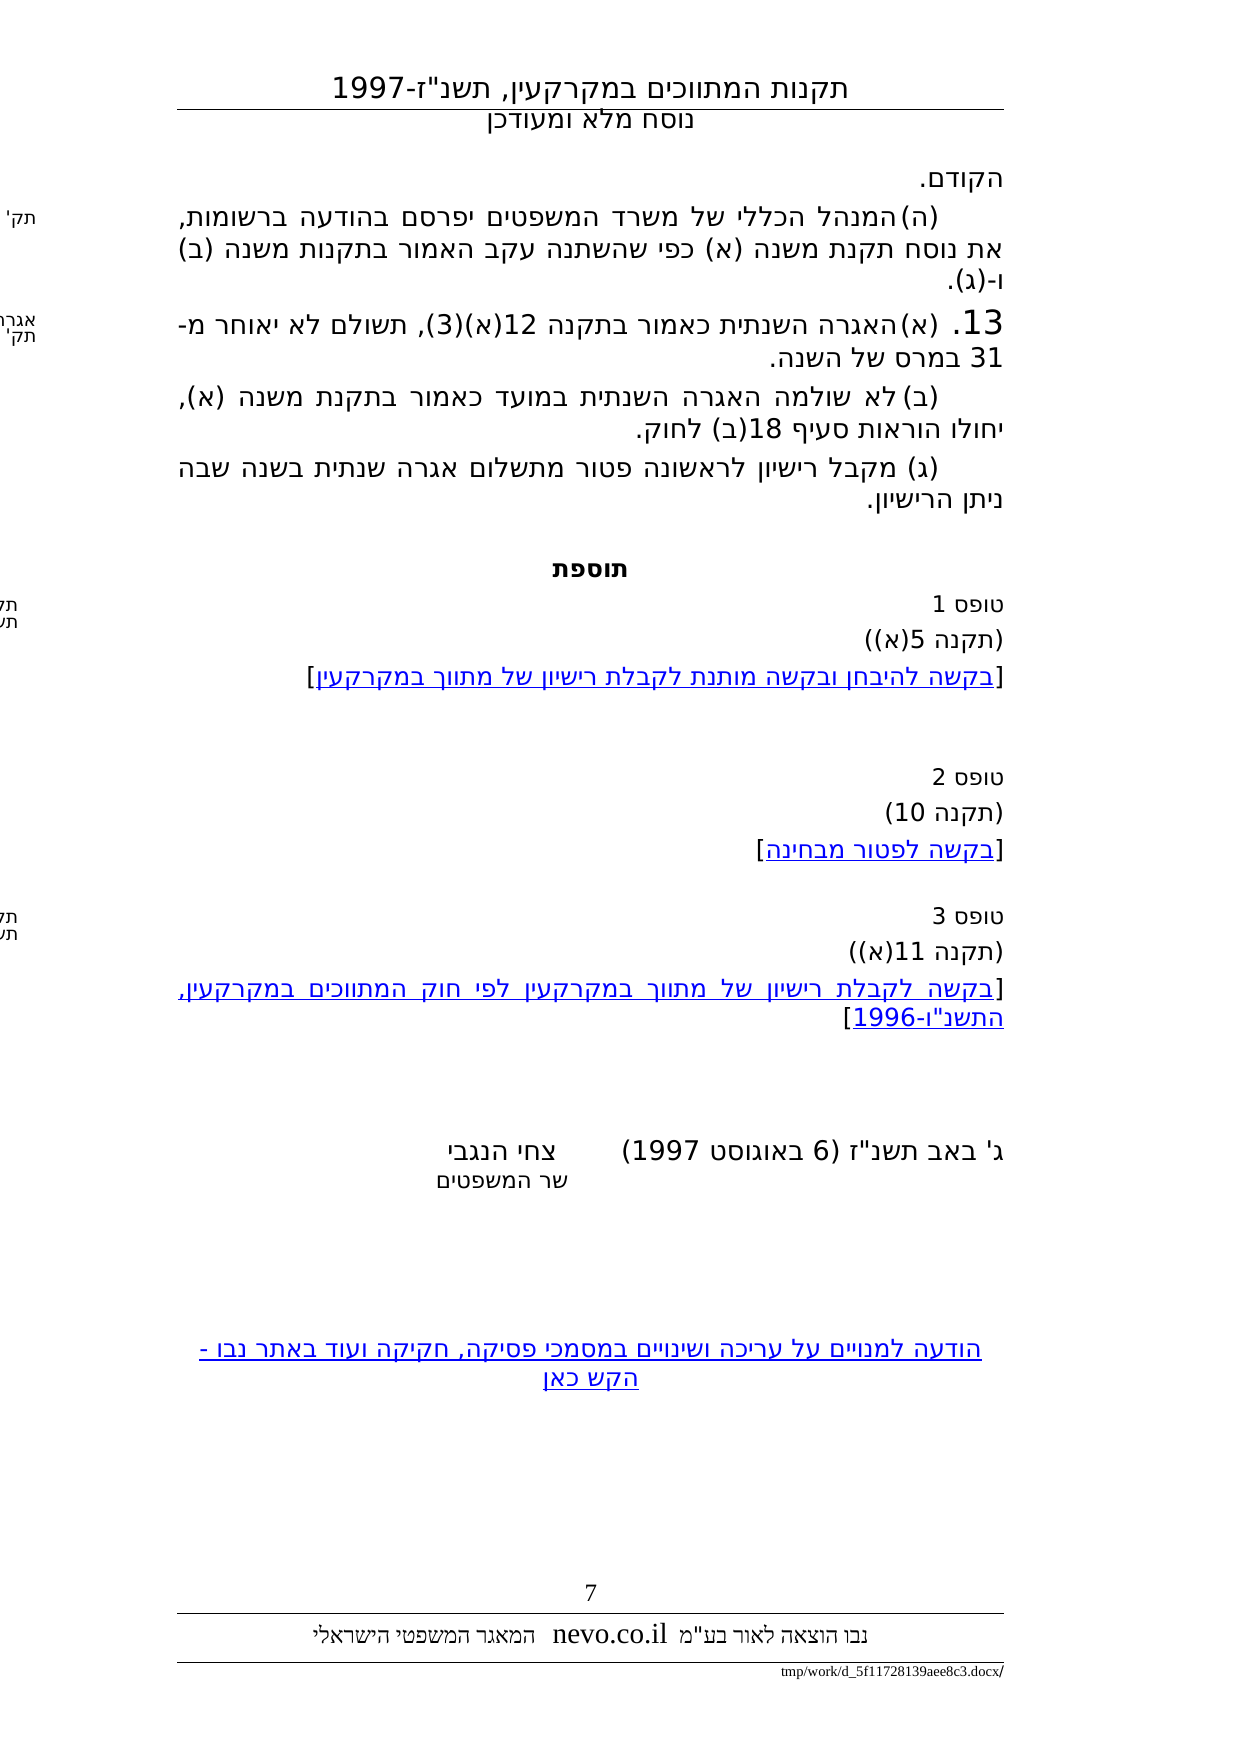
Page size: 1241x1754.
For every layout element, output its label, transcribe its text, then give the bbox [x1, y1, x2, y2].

text [בקשה לקבלת רישיון של מתווך במקרקעין לפי חוק המתווכים במקרקעין, התשנ"ו-1996] [177, 974, 1004, 1032]
text שר המשפטים [177, 1167, 1004, 1194]
text (תקנה 5(א)) [177, 625, 1004, 654]
text 13. (א) האגרה השנתית כאמור בתקנה 12(א)(3), תשולם לא יאוחר מ-31 במרס של השנה. [177, 304, 1004, 374]
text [177, 162, 1004, 194]
text [בקשה לפטור מבחינה] [177, 835, 1004, 864]
text טופס 1 [177, 591, 1004, 618]
text (תקנה 11(א)) [177, 937, 1004, 966]
text (ג) מקבל רישיון לראשונה פטור מתשלום אגרה שנתית בשנה שבה ניתן הרישיון. [177, 452, 1004, 515]
text ג' באב תשנ"ז (6 באוגוסט 1997) צחי הנגבי [177, 1135, 1004, 1167]
text טופס 2 [177, 764, 1004, 791]
text הודעה למנויים על עריכה ושינויים במסמכי פסיקה, חקיקה ועוד באתר נבו - הקש כאן [177, 1334, 1004, 1393]
text [בקשה להיבחן ובקשה מותנת לקבלת רישיון של מתווך במקרקעין] [177, 662, 1004, 691]
text תוספת [177, 554, 1004, 583]
text (ב) לא שולמה האגרה השנתית במועד כאמור בתקנת משנה (א), יחולו הוראות סעיף 18(ב) לחוק. [177, 382, 1004, 445]
text (ה) המנהל הכללי של משרד המשפטים יפרסם בהודעה ברשומות, את נוסח תקנת משנה (א) כפי שהשתנה עקב האמור בתקנות משנה (ב) ו-(ג). [177, 201, 1004, 296]
text טופס 3 [177, 903, 1004, 930]
text (תקנה 10) [177, 798, 1004, 827]
